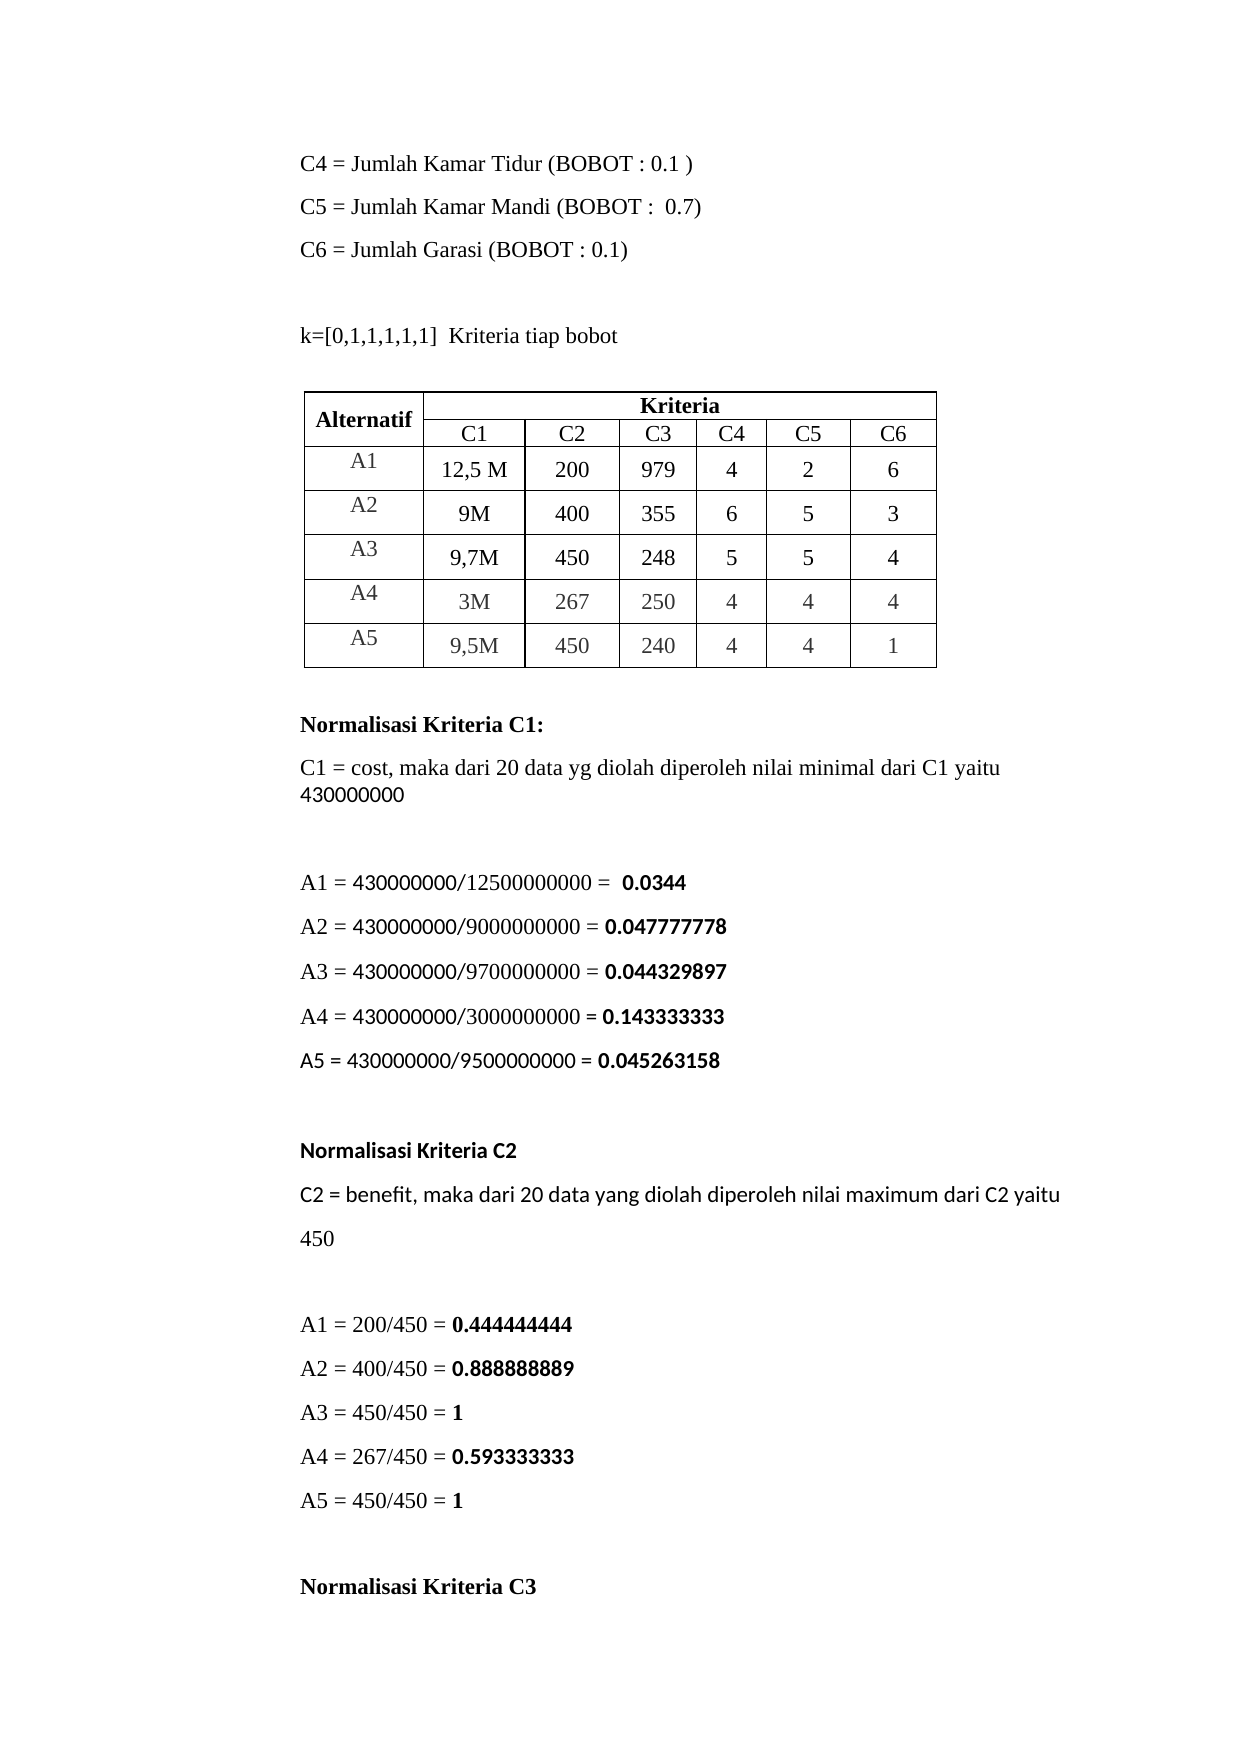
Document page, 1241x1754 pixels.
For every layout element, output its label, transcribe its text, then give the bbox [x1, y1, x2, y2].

table_cell A3 [305, 535, 423, 578]
table_cell 4 [767, 624, 850, 667]
table_header Kriteria [424, 393, 936, 419]
table_cell 200 [526, 447, 619, 490]
table_cell 9M [424, 491, 524, 534]
text C1 = cost, maka dari 20 data yg diolah diperoleh nilai minimal dari C1 yaitu 430000000 [150, 754, 1090, 808]
table_cell 250 [620, 580, 696, 622]
table_cell 3 [851, 491, 936, 534]
table_cell A4 [305, 580, 423, 622]
table_cell C2 [526, 420, 619, 446]
text 450 [225, 1225, 1090, 1252]
table_cell C6 [851, 420, 936, 446]
table_cell A5 [305, 624, 423, 667]
text A1 = 200/450 = 0.444444444 [225, 1311, 1090, 1338]
table_cell 4 [697, 624, 766, 667]
text Normalisasi Kriteria C3 [225, 1573, 1090, 1599]
table_cell 2 [767, 447, 850, 490]
table_cell 9,5M [424, 624, 524, 667]
table_cell C5 [767, 420, 850, 446]
text A3 = 430000000/9700000000 = 0.044329897 [225, 957, 1090, 985]
table_cell 240 [620, 624, 696, 667]
table_cell 450 [526, 624, 619, 667]
text A5 = 430000000/9500000000 = 0.045263158 [225, 1046, 1090, 1074]
table_cell 12,5 M [424, 447, 524, 490]
table_header Alternatif [305, 393, 423, 446]
table_cell 1 [851, 624, 936, 667]
table_cell C3 [620, 420, 696, 446]
table_cell 4 [851, 580, 936, 622]
text C6 = Jumlah Garasi (BOBOT : 0.1) [225, 236, 1090, 262]
table_cell 6 [851, 447, 936, 490]
text Normalisasi Kriteria C1: [225, 711, 1090, 737]
table_cell 400 [526, 491, 619, 534]
text A2 = 430000000/9000000000 = 0.047777778 [225, 912, 1090, 940]
table_cell A2 [305, 491, 423, 534]
text C4 = Jumlah Kamar Tidur (BOBOT : 0.1 ) [225, 150, 1090, 176]
table_cell 5 [767, 535, 850, 578]
table_cell 3M [424, 580, 524, 622]
table_cell 4 [851, 535, 936, 578]
table_cell 979 [620, 447, 696, 490]
text A2 = 400/450 = 0.888888889 [225, 1354, 1090, 1382]
text A5 = 450/450 = 1 [225, 1487, 1090, 1513]
table_cell 355 [620, 491, 696, 534]
table_cell 9,7M [424, 535, 524, 578]
table_cell 450 [526, 535, 619, 578]
text A1 = 430000000/12500000000 = 0.0344 [225, 868, 1090, 896]
table_cell 248 [620, 535, 696, 578]
text A4 = 430000000/3000000000 = 0.143333333 [225, 1002, 1090, 1030]
text A4 = 267/450 = 0.593333333 [225, 1442, 1090, 1470]
table_cell 5 [767, 491, 850, 534]
table_cell C1 [424, 420, 524, 446]
text Normalisasi Kriteria C2 [225, 1136, 1090, 1164]
text k=[0,1,1,1,1,1] Kriteria tiap bobot [225, 322, 1090, 348]
text C2 = benefit, maka dari 20 data yang diolah diperoleh nilai maximum dari C2 yaitu [225, 1181, 1090, 1208]
table_cell 6 [697, 491, 766, 534]
table_cell 4 [697, 447, 766, 490]
text C5 = Jumlah Kamar Mandi (BOBOT : 0.7) [225, 193, 1090, 219]
text A3 = 450/450 = 1 [225, 1399, 1090, 1425]
table_cell 267 [526, 580, 619, 622]
table_cell C4 [697, 420, 766, 446]
table_cell 5 [697, 535, 766, 578]
table_cell 4 [697, 580, 766, 622]
table_cell 4 [767, 580, 850, 622]
table_cell A1 [305, 447, 423, 490]
